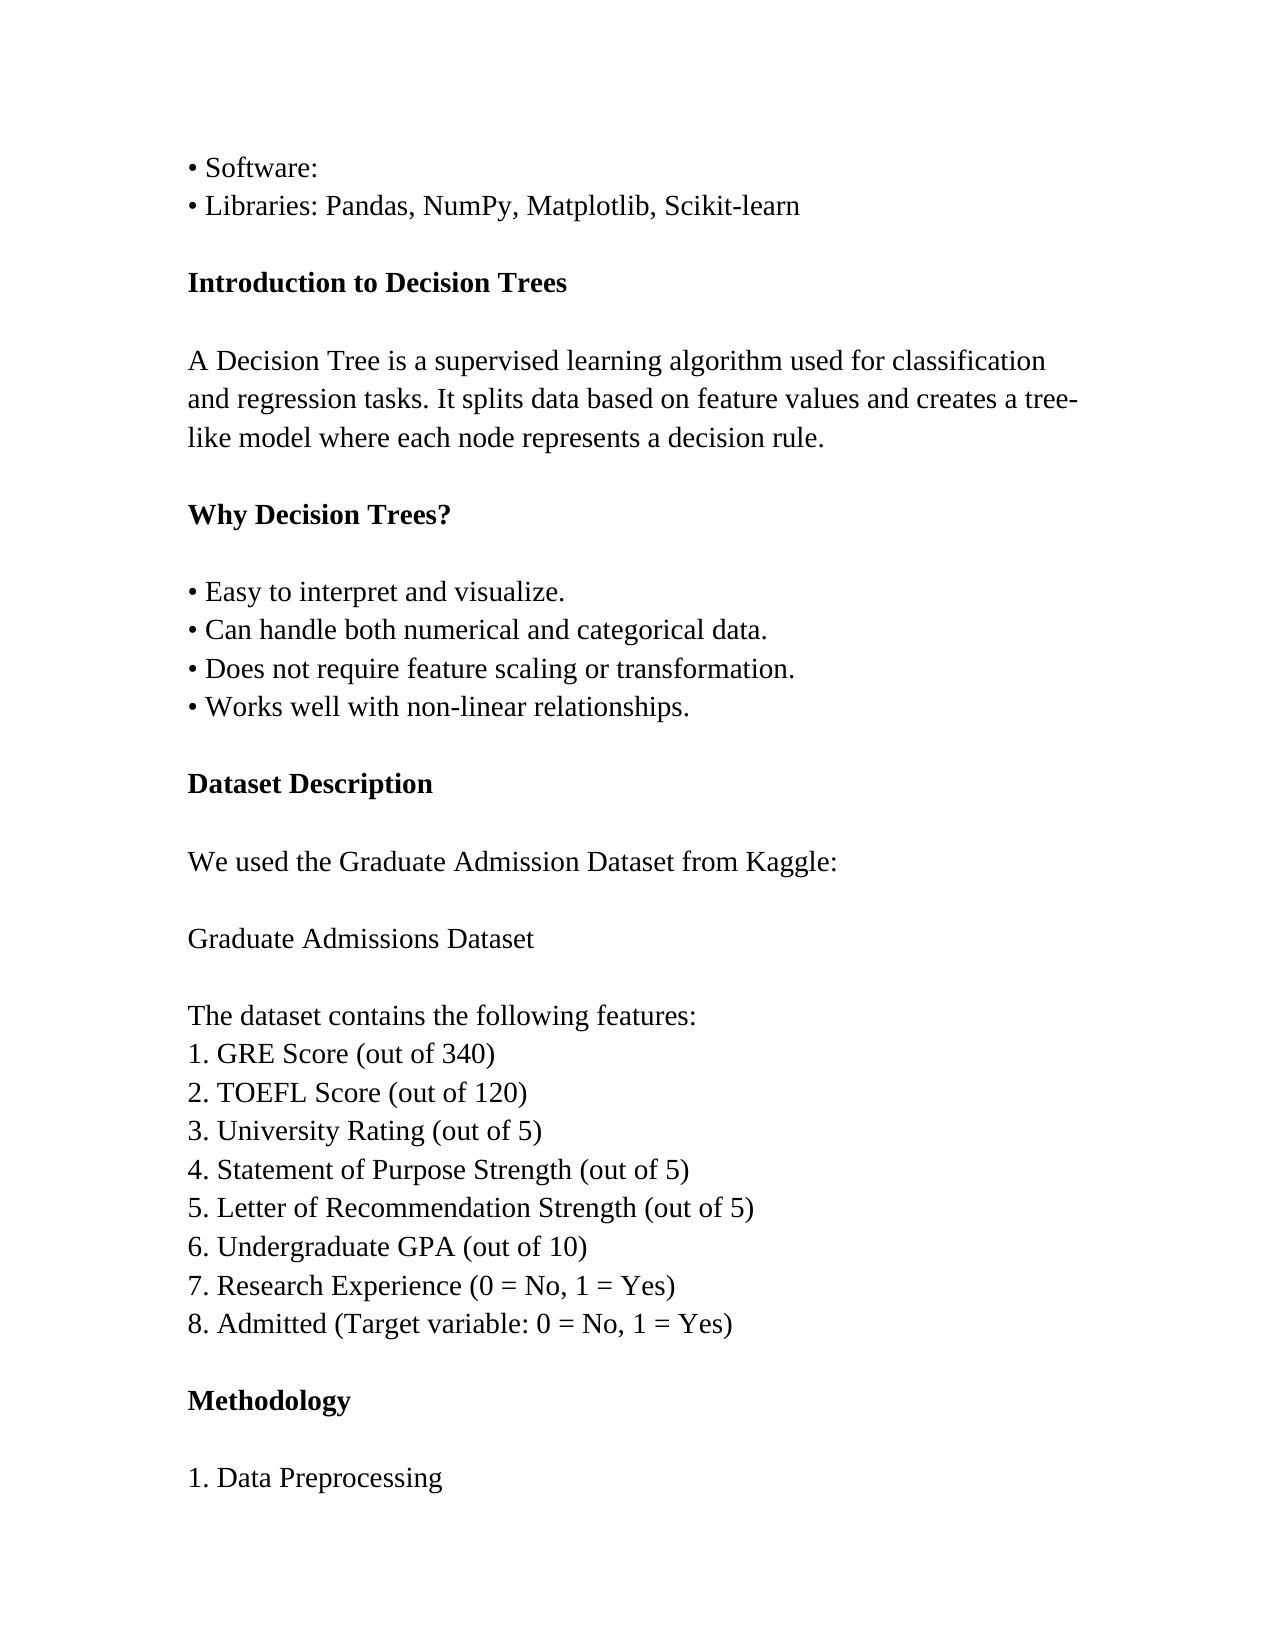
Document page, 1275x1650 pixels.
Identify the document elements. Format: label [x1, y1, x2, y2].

text [187, 150, 1087, 1494]
